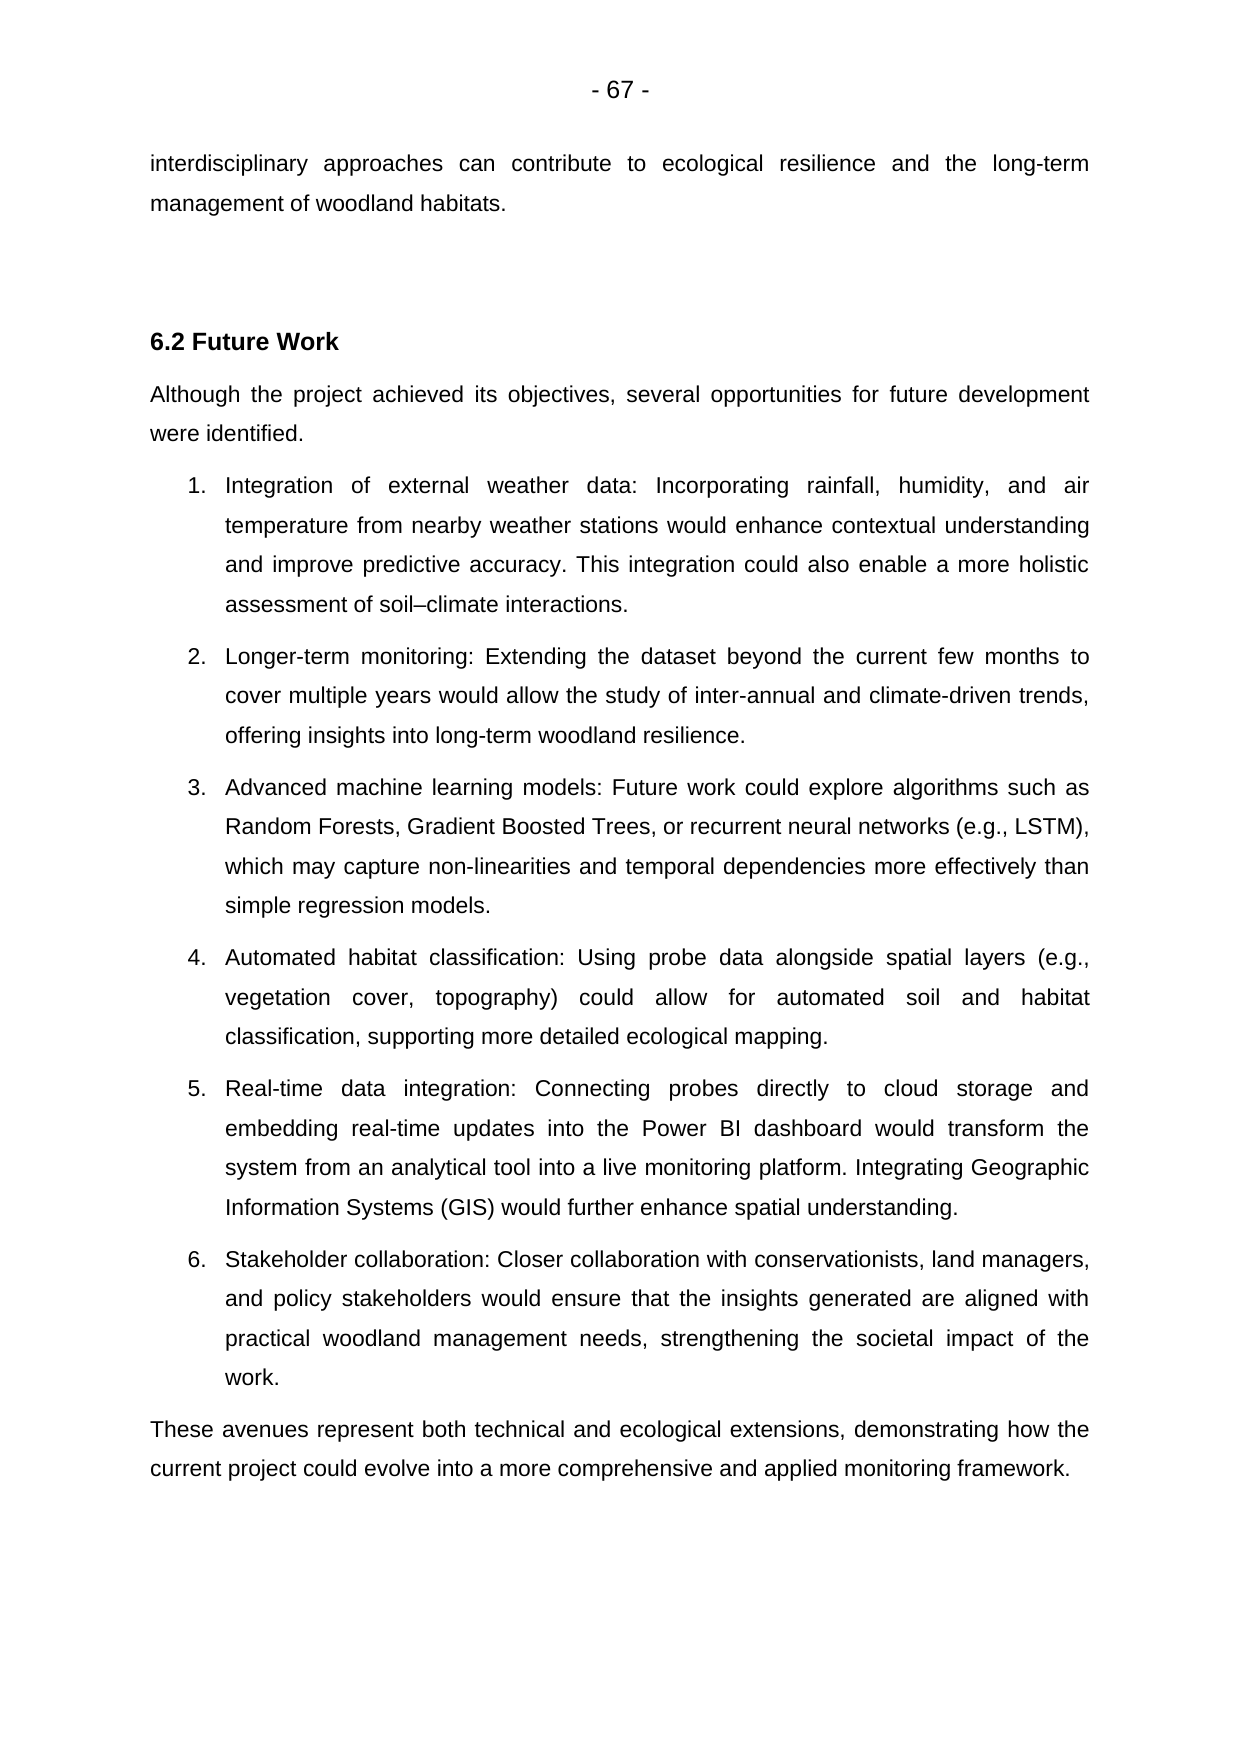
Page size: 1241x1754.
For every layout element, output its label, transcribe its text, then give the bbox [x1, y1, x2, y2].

text These avenues represent both technical and ecological extensions, demonstrating how the current project could evolve into a more comprehensive and applied monitoring framework. [150, 1416, 1090, 1482]
list Advanced machine learning models: Future work could explore algorithms such as Random Forests, Gradient Boosted Trees, or recurrent neural networks (e.g., LSTM), which may capture non-linearities and temporal dependencies more effectively than simple regression models. [187, 774, 1090, 918]
list Real-time data integration: Connecting probes directly to cloud storage and embedding real-time updates into the Power BI dashboard would transform the system from an analytical tool into a live monitoring platform. Integrating Geographic Information Systems (GIS) would further enhance spatial understanding. [187, 1075, 1090, 1220]
list Automated habitat classification: Using probe data alongside spatial layers (e.g., vegetation cover, topography) could allow for automated soil and habitat classification, supporting more detailed ecological mapping. [187, 944, 1090, 1049]
list Longer-term monitoring: Extending the dataset beyond the current few months to cover multiple years would allow the study of inter-annual and climate-driven trends, offering insights into long-term woodland resilience. [187, 643, 1090, 748]
text Although the project achieved its objectives, several opportunities for future development were identified. [150, 381, 1090, 447]
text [150, 150, 1090, 216]
list Integration of external weather data: Incorporating rainfall, humidity, and air temperature from nearby weather stations would enhance contextual understanding and improve predictive accuracy. This integration could also enable a more holistic assessment of soil–climate interactions. [187, 472, 1090, 617]
subtitle 6.2 Future Work [150, 318, 1090, 356]
list Stakeholder collaboration: Closer collaboration with conservationists, land managers, and policy stakeholders would ensure that the insights generated are aligned with practical woodland management needs, strengthening the societal impact of the work. [187, 1246, 1090, 1390]
